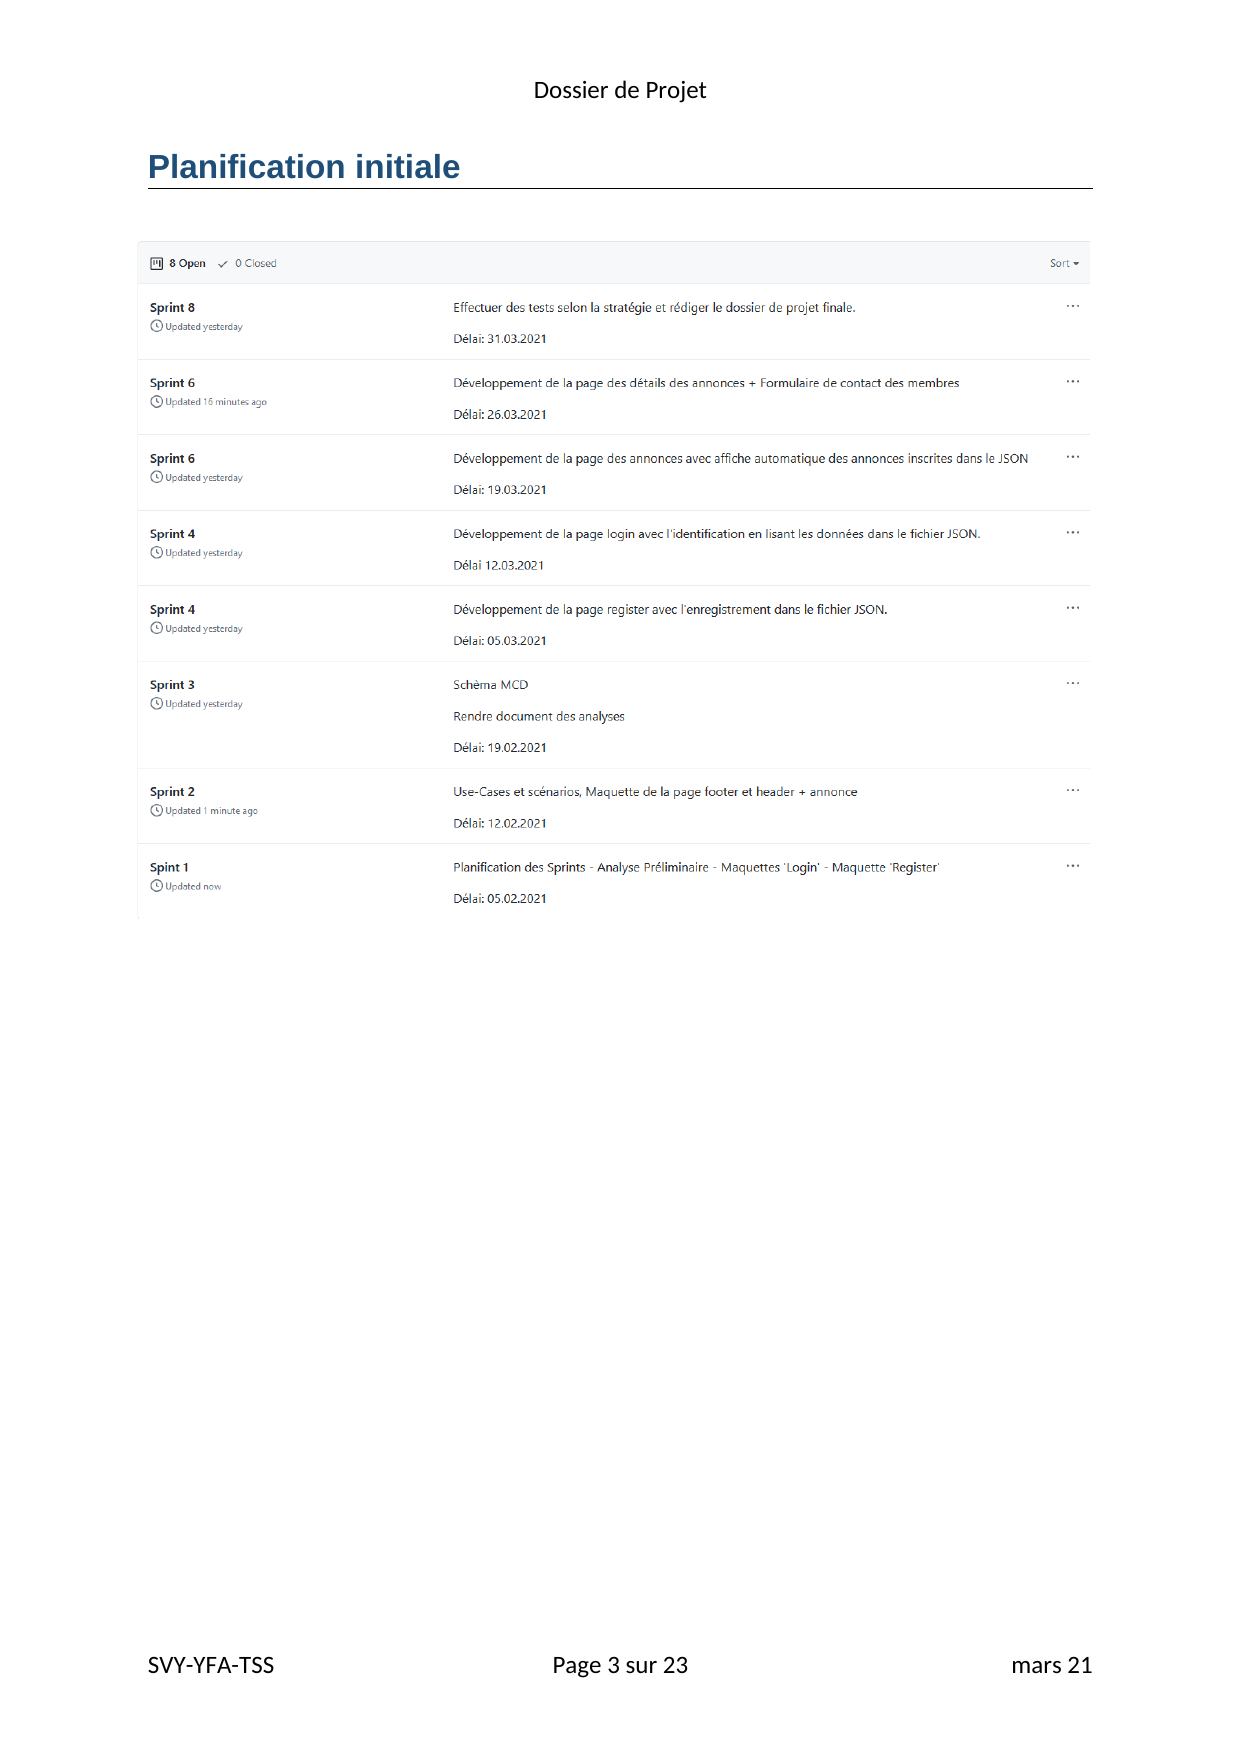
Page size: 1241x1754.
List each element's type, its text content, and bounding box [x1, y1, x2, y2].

picture [136, 240, 1089, 918]
subtitle Planification initiale [148, 148, 1093, 188]
